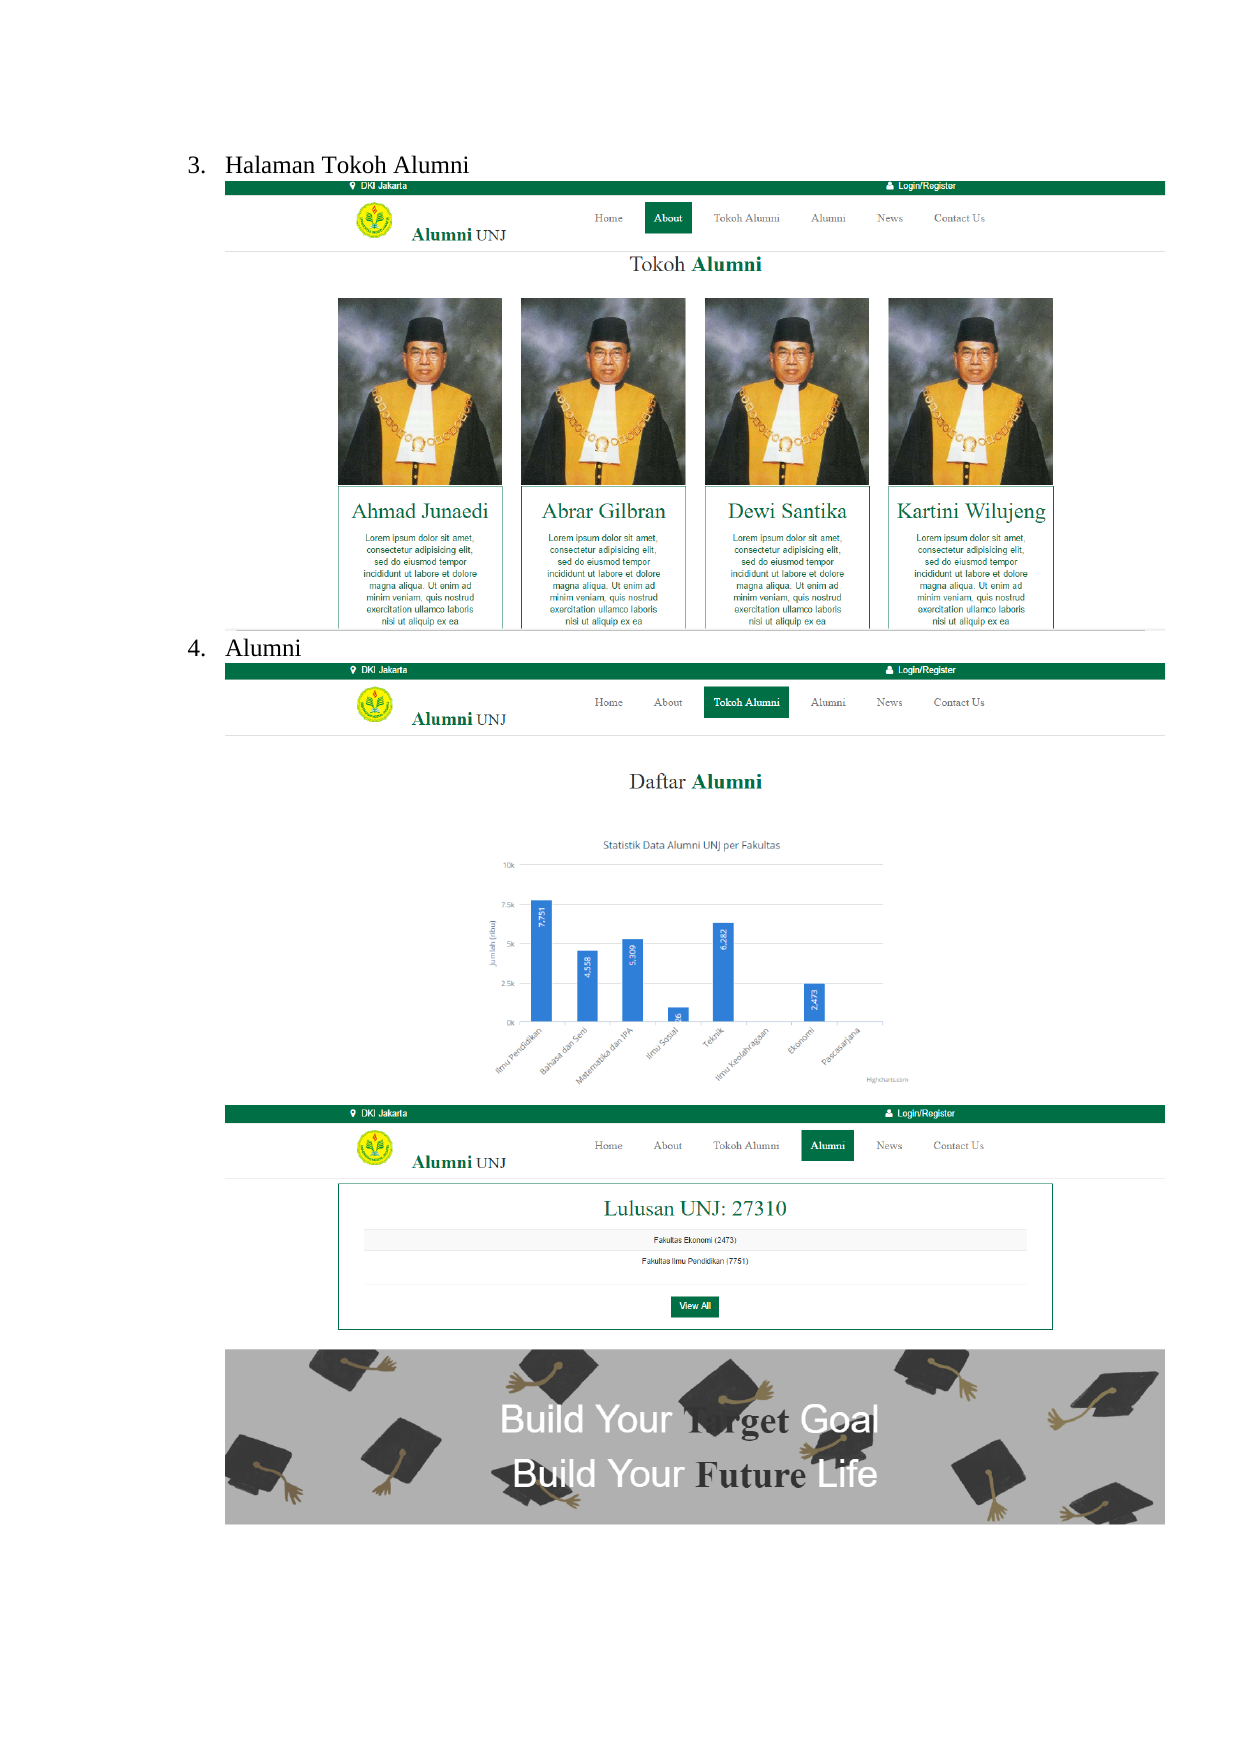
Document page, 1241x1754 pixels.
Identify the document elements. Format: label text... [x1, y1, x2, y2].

picture [225, 181, 1166, 631]
picture [225, 663, 1166, 1104]
picture [225, 1105, 1166, 1555]
